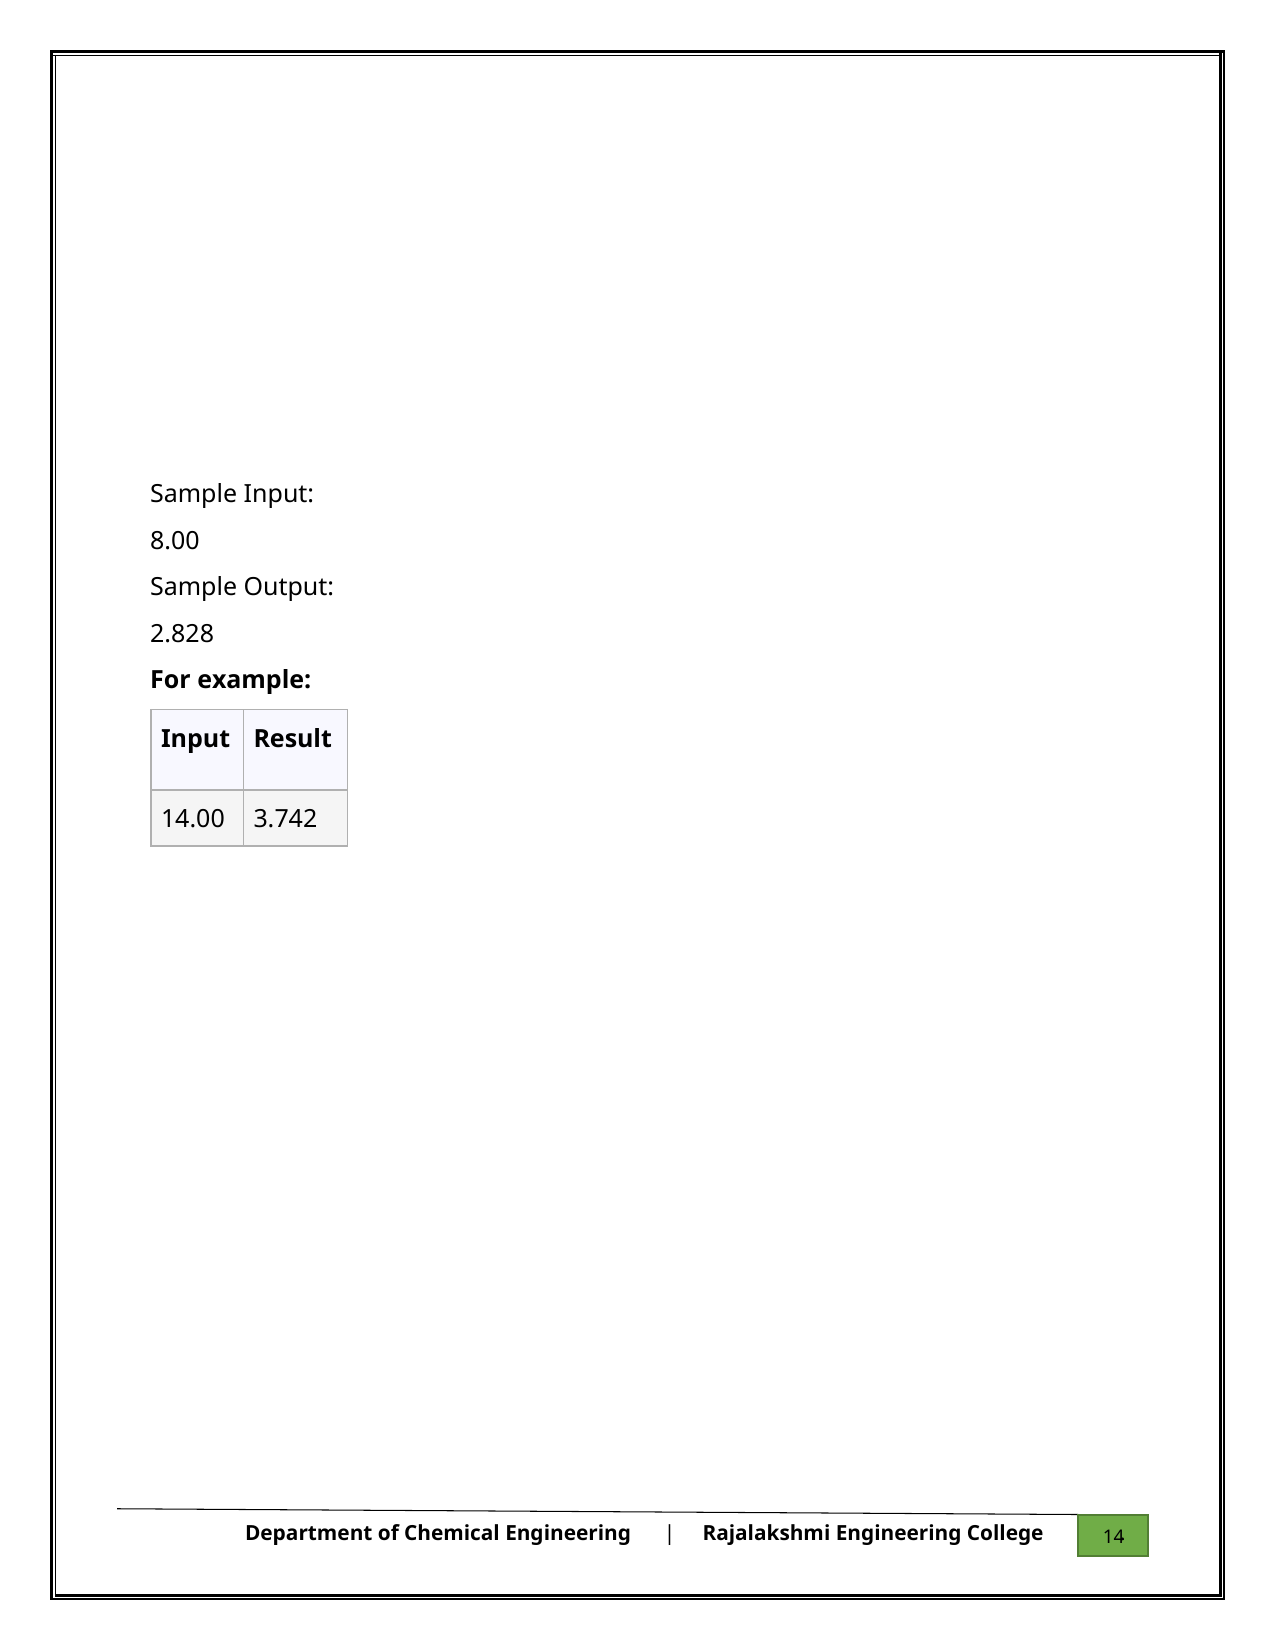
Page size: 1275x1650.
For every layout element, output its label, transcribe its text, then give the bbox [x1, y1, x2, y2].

text Sample Input: [150, 476, 1125, 510]
text Sample Output: [150, 569, 1125, 603]
text 8.00 [150, 522, 1125, 557]
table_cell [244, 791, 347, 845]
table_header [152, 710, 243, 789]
text For example: [150, 662, 1125, 696]
text 2.828 [150, 616, 1125, 650]
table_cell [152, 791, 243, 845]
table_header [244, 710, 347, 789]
